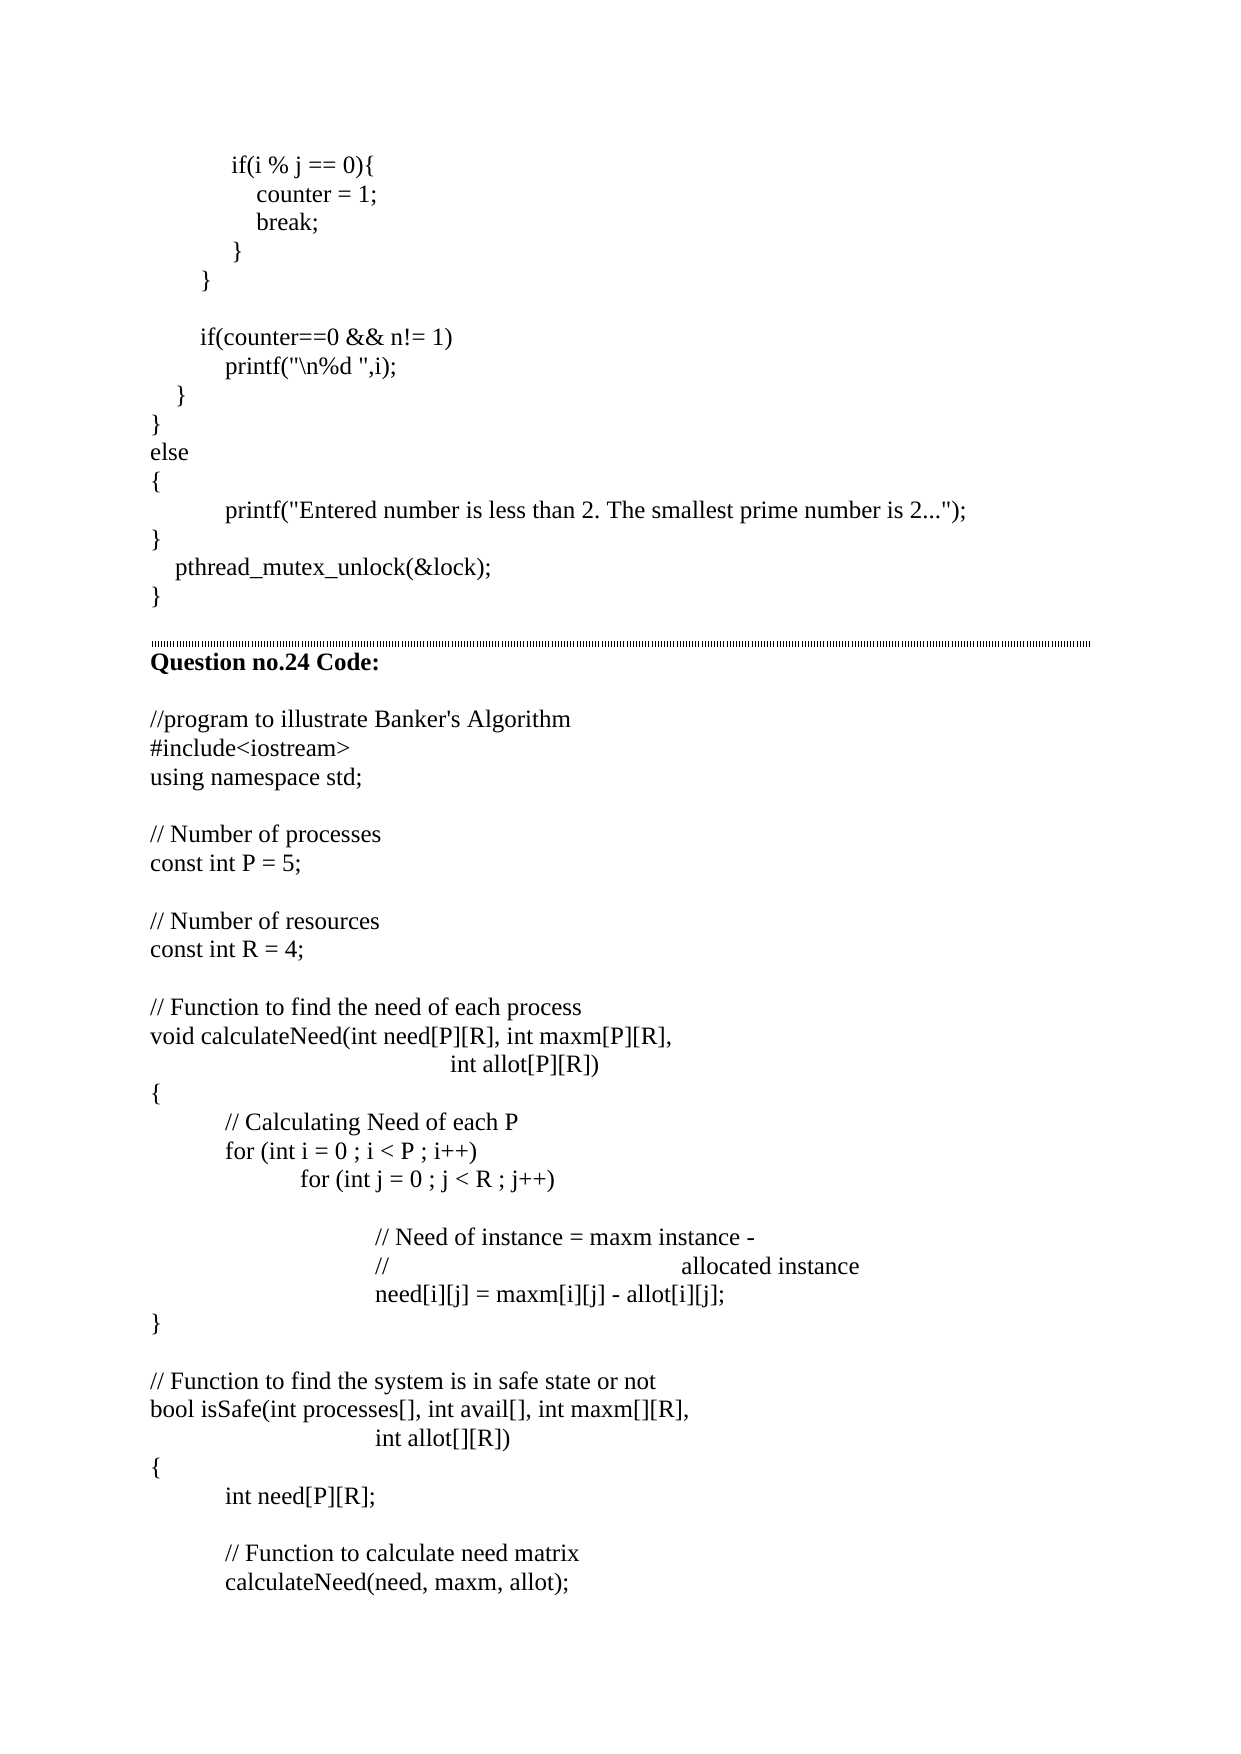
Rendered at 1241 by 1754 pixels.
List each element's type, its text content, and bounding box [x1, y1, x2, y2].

text } [150, 236, 1090, 265]
text const int R = 4; [150, 934, 1090, 963]
text // Need of instance = maxm instance - [150, 1222, 1090, 1251]
text printf("Entered number is less than 2. The smallest prime number is 2..."); [150, 495, 1090, 524]
text // Function to find the system is in safe state or not [150, 1366, 1090, 1394]
text need[i][j] = maxm[i][j] - allot[i][j]; [150, 1279, 1090, 1308]
text int allot[P][R]) [150, 1049, 1090, 1078]
text } [150, 380, 1090, 409]
text } [150, 1308, 1090, 1337]
text bool isSafe(int processes[], int avail[], int maxm[][R], [150, 1394, 1090, 1423]
text //program to illustrate Banker's Algorithm [150, 704, 1090, 733]
text else [150, 437, 1090, 466]
text printf("\n%d ",i); [150, 351, 1090, 380]
text int need[P][R]; [150, 1481, 1090, 1509]
text void calculateNeed(int need[P][R], int maxm[P][R], [150, 1021, 1090, 1049]
text // Calculating Need of each P [150, 1107, 1090, 1136]
text } [150, 409, 1090, 437]
text for (int j = 0 ; j < R ; j++) [150, 1164, 1090, 1193]
text if(counter==0 && n!= 1) [150, 322, 1090, 351]
text using namespace std; [150, 762, 1090, 791]
text // allocated instance [150, 1251, 1090, 1279]
text { [150, 1078, 1090, 1107]
text #include<iostream> [150, 733, 1090, 762]
text // Number of processes [150, 819, 1090, 848]
text pthread_mutex_unlock(&lock); [150, 552, 1090, 581]
text calculateNeed(need, maxm, allot); [150, 1567, 1090, 1596]
text { [150, 1452, 1090, 1481]
text Question no.24 Code: [150, 647, 1090, 676]
text int allot[][R]) [150, 1423, 1090, 1452]
text // Number of resources [150, 906, 1090, 934]
text // Function to calculate need matrix [150, 1538, 1090, 1567]
text } [150, 581, 1090, 610]
text const int P = 5; [150, 848, 1090, 877]
text break; [150, 207, 1090, 236]
text { [150, 466, 1090, 495]
text } [150, 524, 1090, 552]
text } [150, 265, 1090, 294]
text // Function to find the need of each process [150, 992, 1090, 1021]
text if(i % j == 0){ [150, 150, 1090, 179]
text for (int i = 0 ; i < P ; i++) [150, 1136, 1090, 1164]
text counter = 1; [150, 179, 1090, 207]
